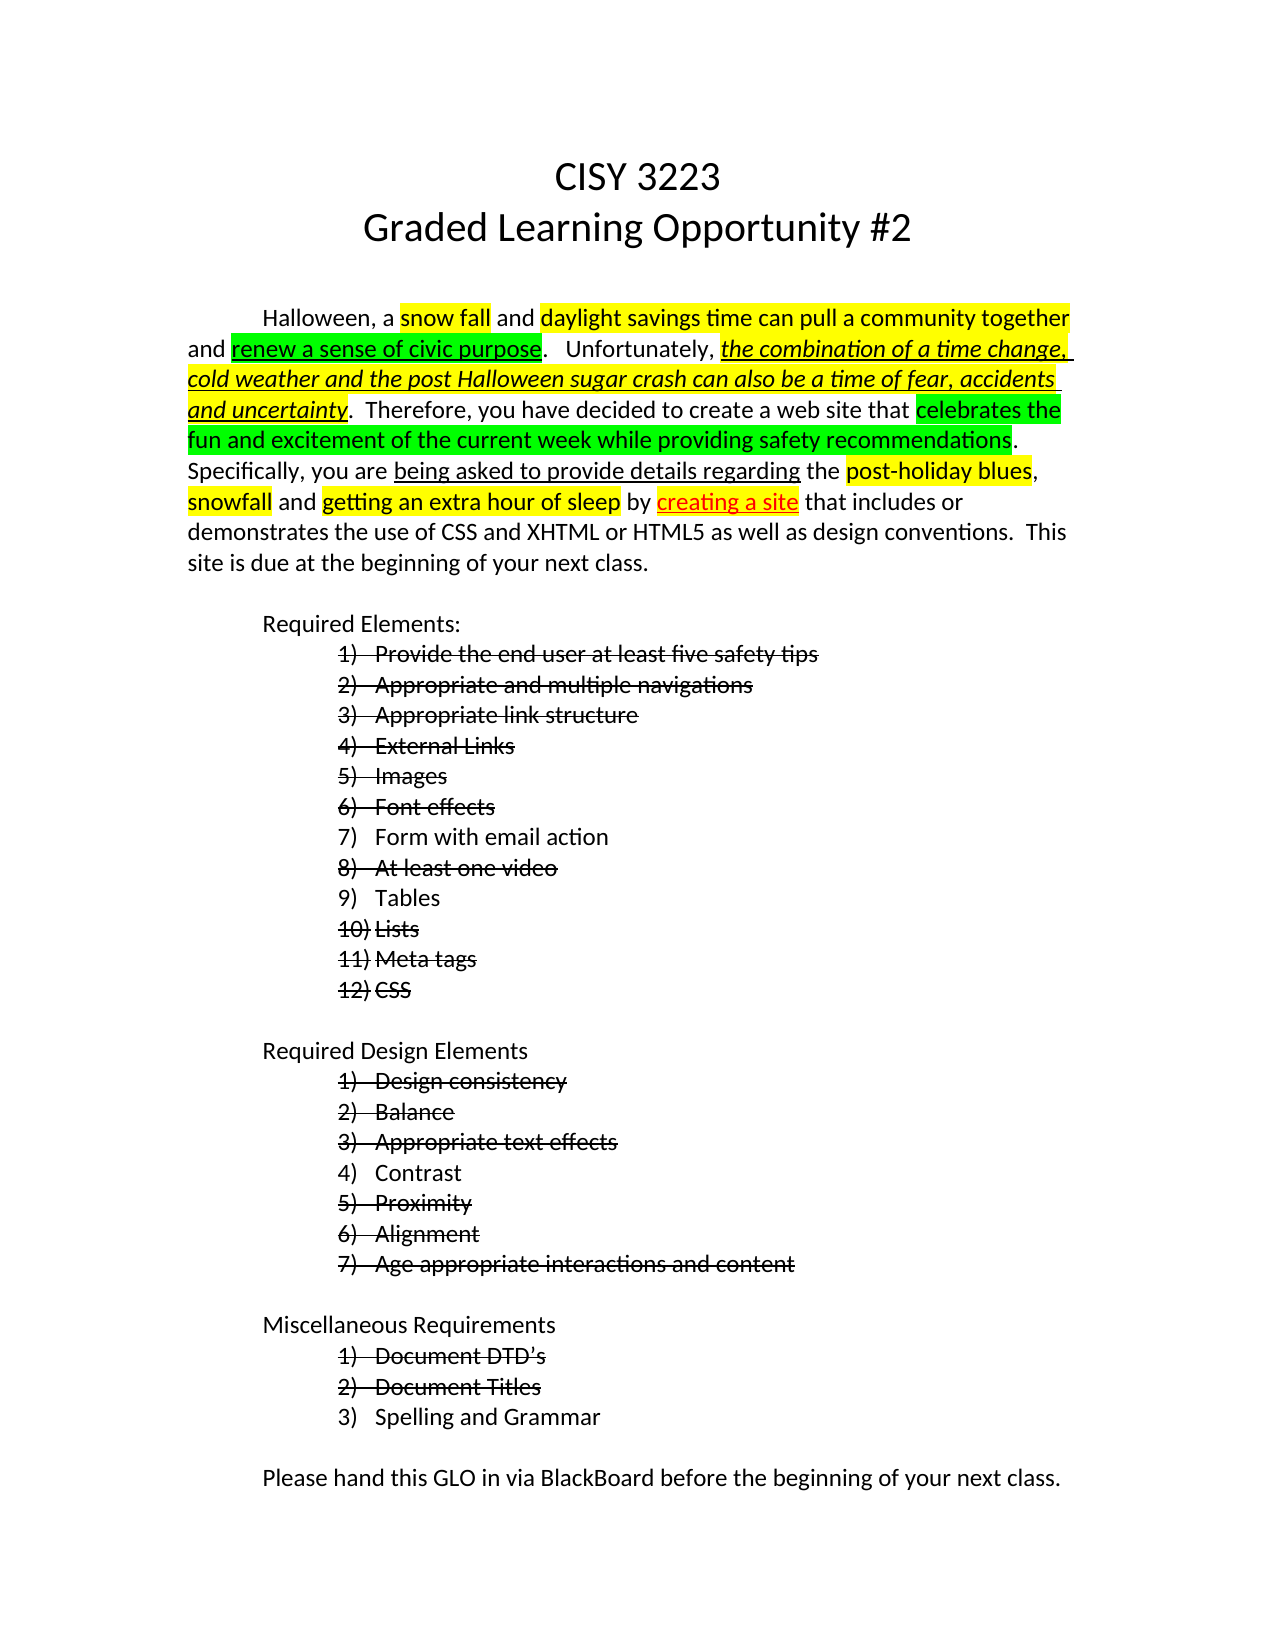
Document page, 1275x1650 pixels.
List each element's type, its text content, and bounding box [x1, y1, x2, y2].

list Appropriate text effects [337, 1127, 1087, 1157]
text CISY 3223 [187, 150, 1087, 201]
list Balance [337, 1096, 1087, 1127]
list Spelling and Grammar [337, 1401, 1087, 1432]
list Appropriate link structure [337, 699, 1087, 730]
text Halloween, a snow fall and daylight savings time can pull a community together and renew a sense of civic purpose. Unfortunately, the combination of a time change, cold weather and the post Halloween sugar crash can also be a time of fear, accidents and uncertainty. Therefore, you have decided to create a web site that celebrates the fun and excitement of the current week while providing safety recommendations. Specifically, you are being asked to provide details regarding the post-holiday blues, snowfall and getting an extra hour of sleep by creating a site that includes or demonstrates the use of CSS and XHTML or HTML5 as well as design conventions. This site is due at the beginning of your next class. [187, 302, 1087, 577]
list Document DTD’s [337, 1340, 1087, 1371]
list Appropriate and multiple navigations [337, 669, 1087, 699]
list Font effects [337, 791, 1087, 821]
text Graded Learning Opportunity #2 [187, 201, 1087, 252]
list Tables [337, 882, 1087, 913]
text Required Elements: [187, 608, 1087, 638]
list At least one video [337, 852, 1087, 882]
text Please hand this GLO in via BlackBoard before the beginning of your next class. [187, 1462, 1087, 1493]
list Meta tags [337, 943, 1087, 974]
list External Links [337, 730, 1087, 760]
list Form with email action [337, 821, 1087, 852]
list Images [337, 760, 1087, 791]
list Age appropriate interactions and content [337, 1249, 1087, 1279]
list Design consistency [337, 1066, 1087, 1096]
list Provide the end user at least five safety tips [337, 638, 1087, 669]
list Contrast [337, 1157, 1087, 1188]
text Miscellaneous Requirements [262, 1310, 1087, 1340]
list Alignment [337, 1218, 1087, 1249]
text Required Design Elements [187, 1035, 1087, 1066]
list CSS [337, 974, 1087, 1004]
list Lists [337, 913, 1087, 943]
list Document Titles [337, 1371, 1087, 1401]
list Proximity [337, 1188, 1087, 1218]
